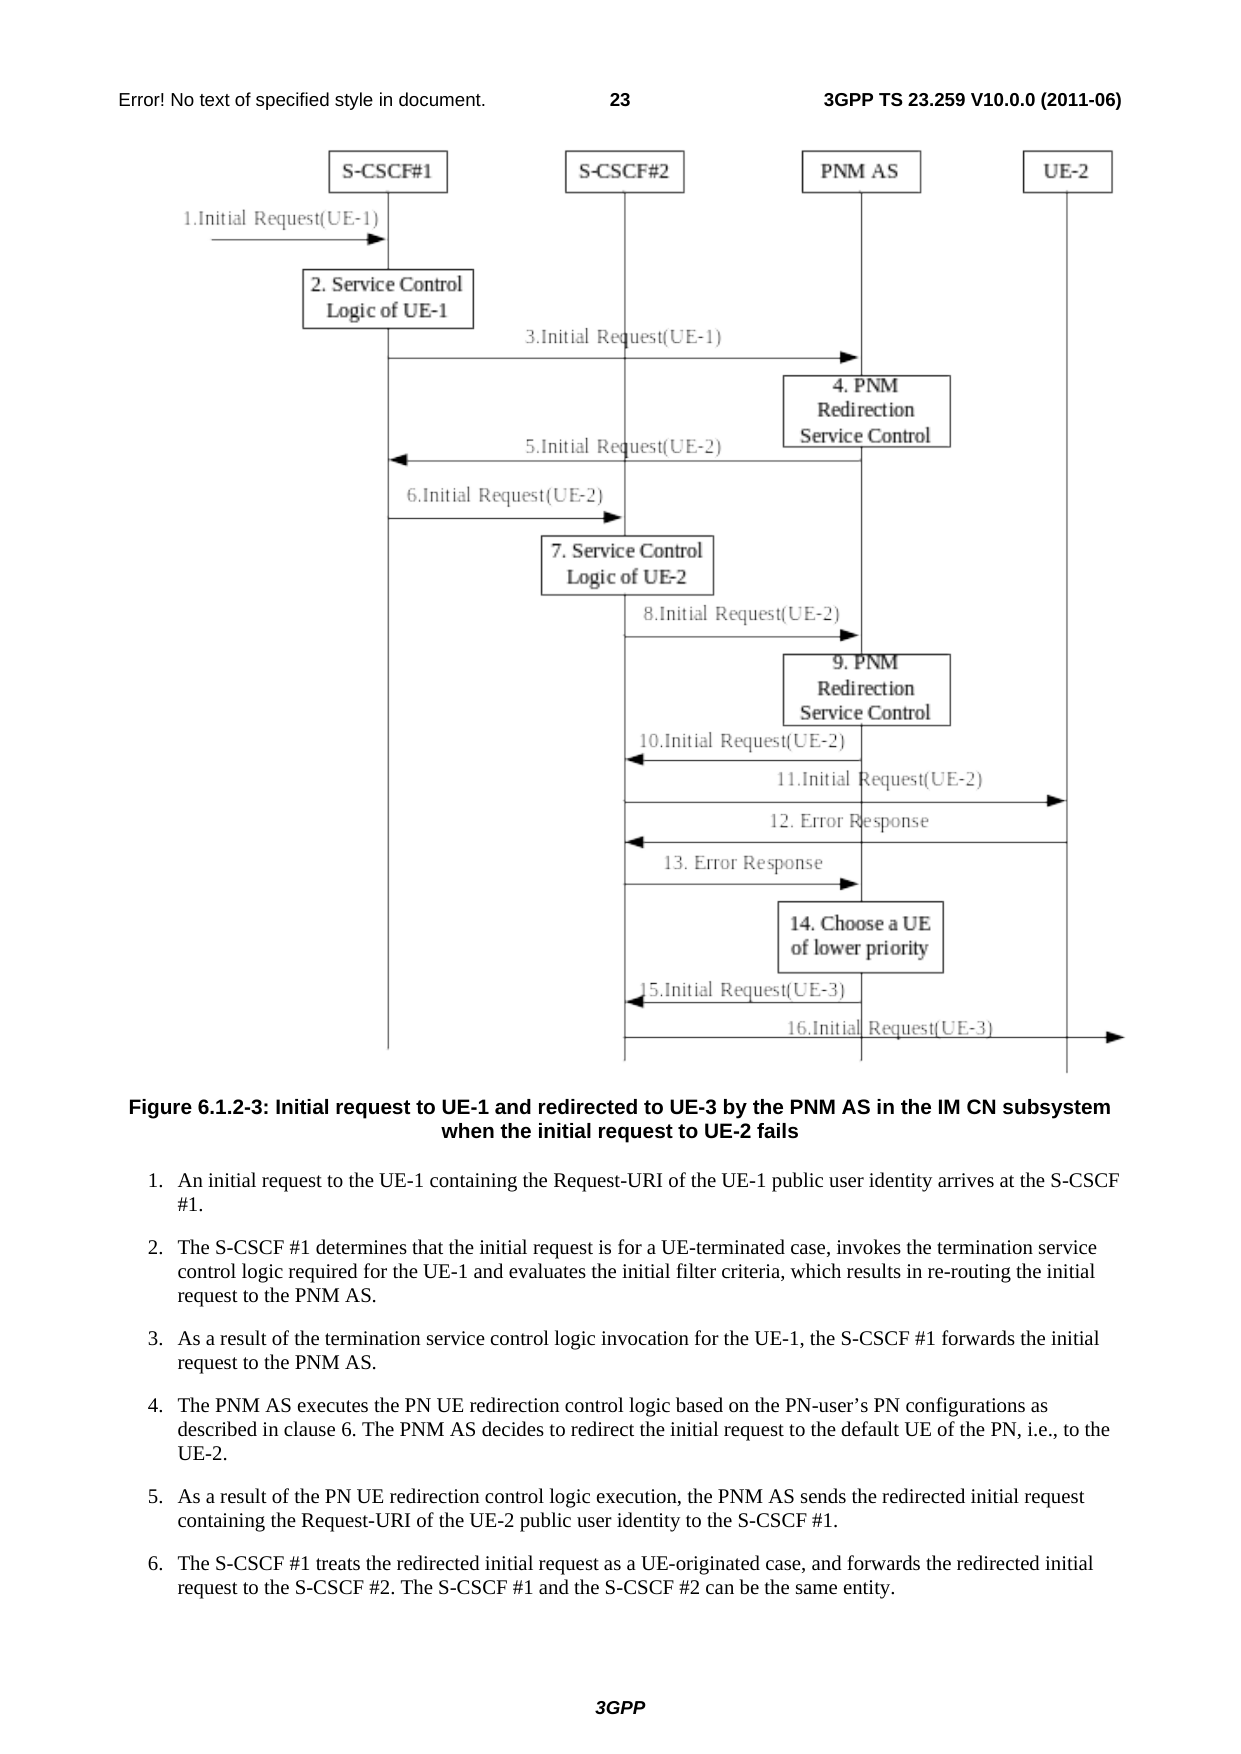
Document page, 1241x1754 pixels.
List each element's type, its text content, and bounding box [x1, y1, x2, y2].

text 2. The S-CSCF #1 determines that the initial request is for a UE-terminated case, invokes the termination service control logic required for the UE-1 and evaluates the initial filter criteria, which results in re-routing the initial request to the PNM AS. [148, 1235, 1122, 1307]
text 1. An initial request to the UE-1 containing the Request-URI of the UE-1 public user identity arrives at the S-CSCF #1. [148, 1168, 1122, 1216]
text 3. As a result of the termination service control logic invocation for the UE-1, the S-CSCF #1 forwards the initial request to the PNM AS. [148, 1326, 1122, 1374]
text 4. The PNM AS executes the PN UE redirection control logic based on the PN-user’s PN configurations as described in clause 6. The PNM AS decides to redirect the initial request to the default UE of the PN, i.e., to the UE-2. [148, 1393, 1122, 1465]
text 6. The S-CSCF #1 treats the redirected initial request as a UE-originated case, and forwards the redirected initial request to the S-CSCF #2. The S-CSCF #1 and the S-CSCF #2 can be the same entity. [148, 1551, 1122, 1599]
text 5. As a result of the PN UE redirection control logic execution, the PNM AS sends the redirected initial request containing the Request-URI of the UE-2 public user identity to the S-CSCF #1. [148, 1484, 1122, 1532]
text Figure 6.1.2-3: Initial request to UE-1 and redirected to UE-3 by the PNM AS in the IM CN subsystem when the initial request to UE-2 fails [118, 1095, 1122, 1143]
